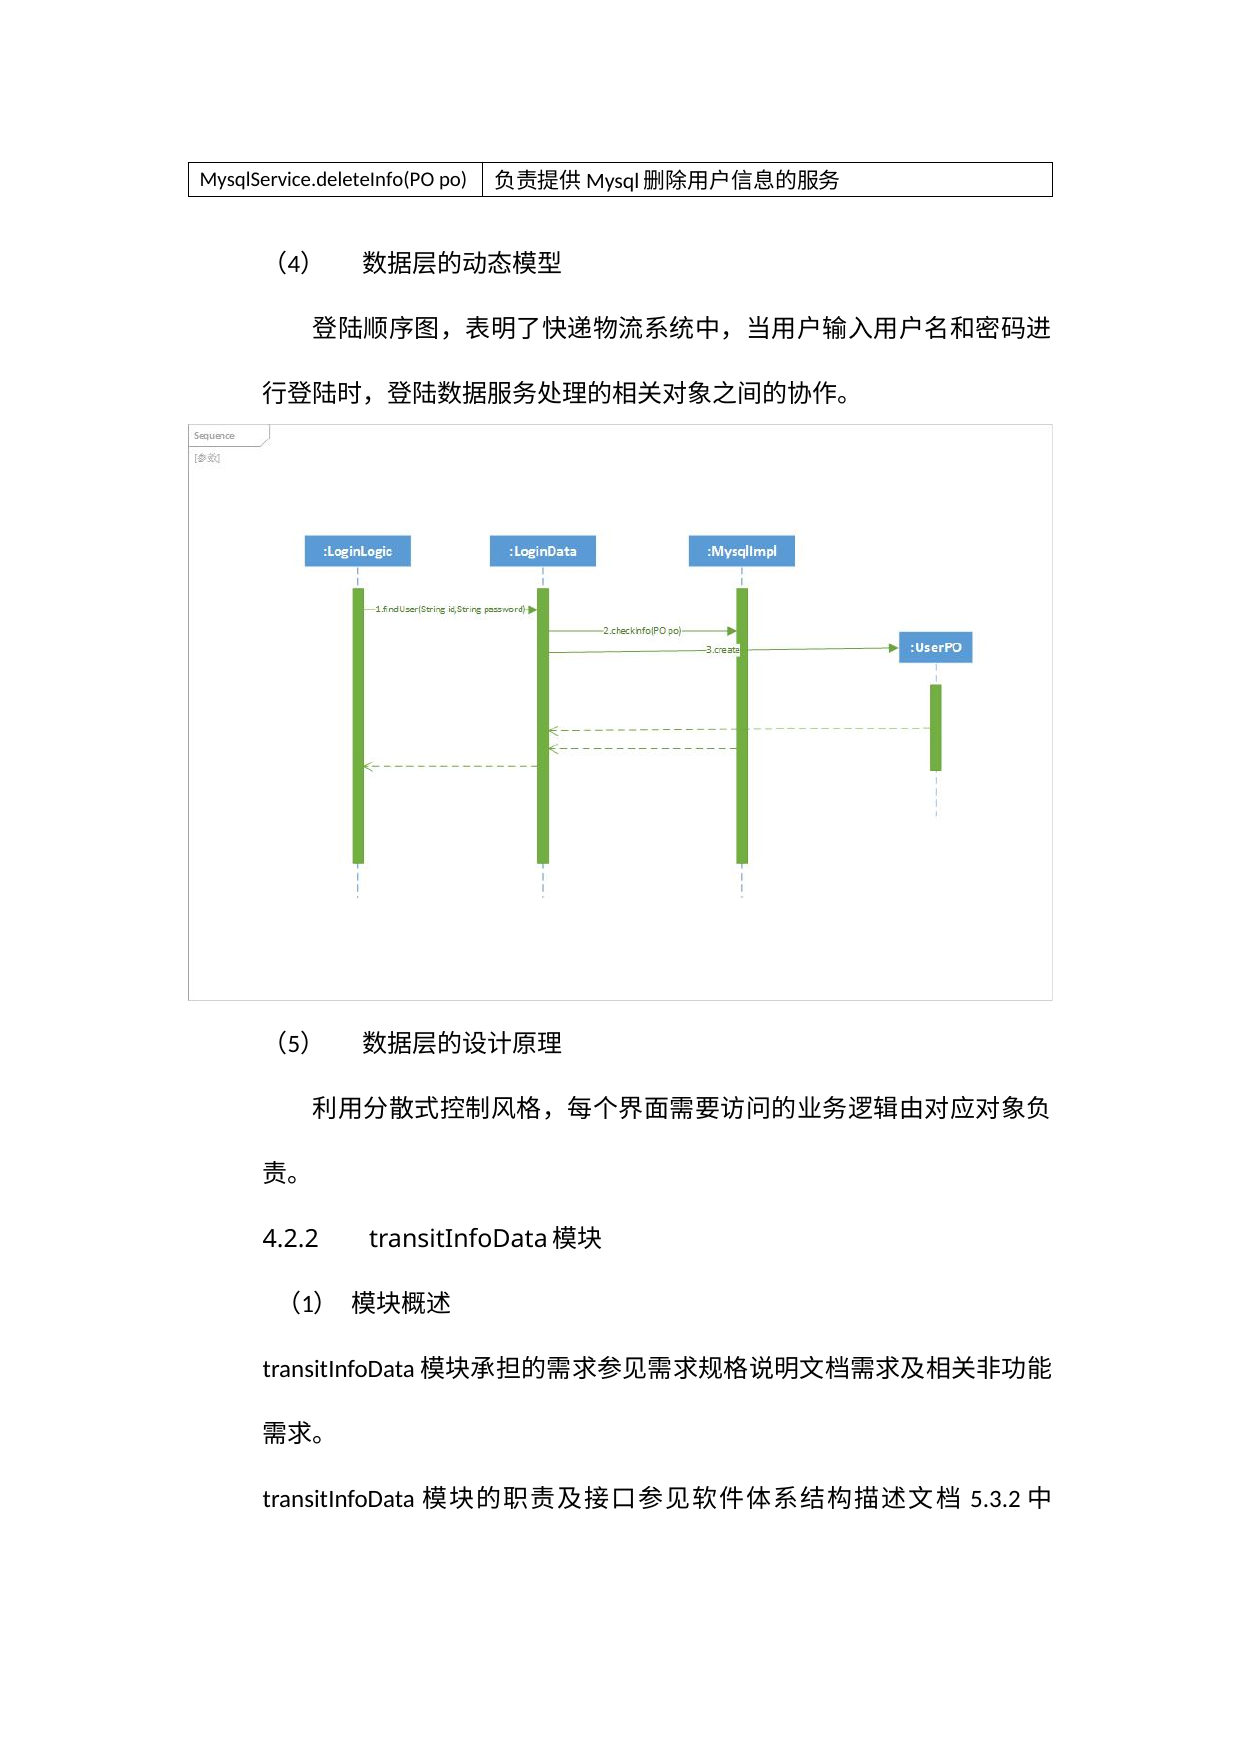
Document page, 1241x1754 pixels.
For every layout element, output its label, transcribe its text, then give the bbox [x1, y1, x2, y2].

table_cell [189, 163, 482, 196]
text 登陆顺序图，表明了快递物流系统中，当用户输入用户名和密码进行登陆时，登陆数据服务处理的相关对象之间的协作。 [262, 294, 1053, 424]
text transitInfoData模块承担的需求参见需求规格说明文档需求及相关非功能需求。 [262, 1334, 1053, 1464]
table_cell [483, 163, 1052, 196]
list 模块概述 [276, 1269, 1053, 1334]
text 利用分散式控制风格，每个界面需要访问的业务逻辑由对应对象负责。 [262, 1074, 1053, 1204]
text 数据层的设计原理 [262, 1009, 1053, 1074]
text 数据层的动态模型 [262, 229, 1053, 294]
text transitInfoData模块的职责及接口参见软件体系结构描述文档5.3.2中transitInfoData模块的接口规范。 [262, 1464, 1053, 1529]
picture [187, 424, 1053, 1001]
text transitInfoData模块 [262, 1204, 1053, 1269]
